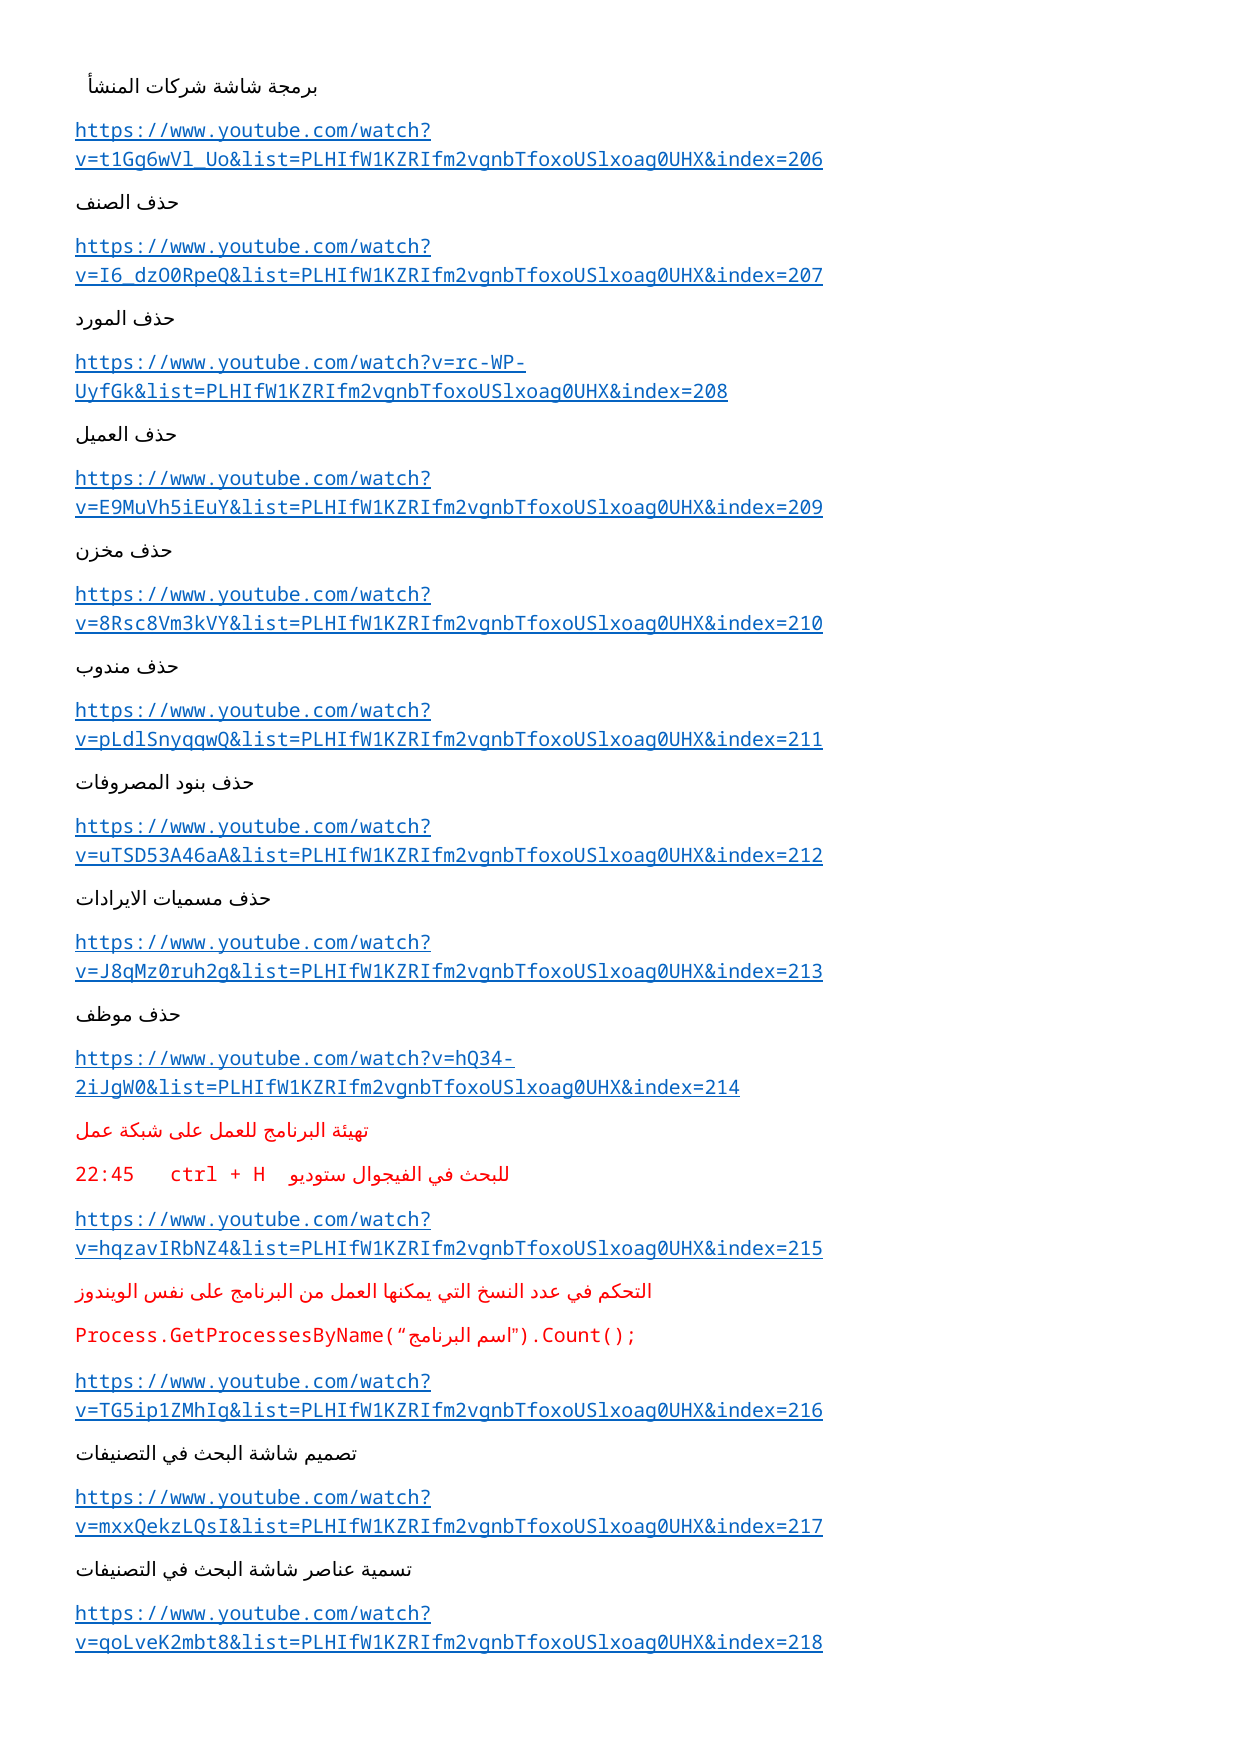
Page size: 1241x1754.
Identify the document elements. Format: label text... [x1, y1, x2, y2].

text Process.GetProcessesByName(“اسم البرنامج”).Count(); [75, 1322, 1165, 1348]
text https://www.youtube.com/watch?v=E9MuVh5iEuY&list=PLHIfW1KZRIfm2vgnbTfoxoUSlxoag0UHX&index=209 [75, 464, 1165, 520]
text حذف مخزن [75, 539, 1165, 562]
text حذف المورد [75, 307, 1165, 330]
text حذف الصنف [75, 191, 1165, 214]
text حذف العميل [75, 423, 1165, 446]
text التحكم في عدد النسخ التي يمكنها العمل من البرنامج على نفس الويندوز [75, 1280, 1165, 1303]
text https://www.youtube.com/watch?v=pLdlSnyqqwQ&list=PLHIfW1KZRIfm2vgnbTfoxoUSlxoag0UHX&index=211 [75, 696, 1165, 752]
text حذف موظف [75, 1003, 1165, 1026]
text تهيئة البرنامج للعمل على شبكة عمل [75, 1119, 1165, 1141]
text حذف مندوب [75, 655, 1165, 678]
text https://www.youtube.com/watch?v=qoLveK2mbt8&list=PLHIfW1KZRIfm2vgnbTfoxoUSlxoag0UHX&index=218 [75, 1599, 1165, 1655]
text https://www.youtube.com/watch?v=hqzavIRbNZ4&list=PLHIfW1KZRIfm2vgnbTfoxoUSlxoag0UHX&index=215 [75, 1206, 1165, 1262]
text https://www.youtube.com/watch?v=8Rsc8Vm3kVY&list=PLHIfW1KZRIfm2vgnbTfoxoUSlxoag0UHX&index=210 [75, 580, 1165, 636]
text https://www.youtube.com/watch?v=mxxQekzLQsI&list=PLHIfW1KZRIfm2vgnbTfoxoUSlxoag0UHX&index=217 [75, 1483, 1165, 1539]
text https://www.youtube.com/watch?v=I6_dzO0RpeQ&list=PLHIfW1KZRIfm2vgnbTfoxoUSlxoag0UHX&index=207 [75, 232, 1165, 288]
text https://www.youtube.com/watch?v=uTSD53A46aA&list=PLHIfW1KZRIfm2vgnbTfoxoUSlxoag0UHX&index=212 [75, 812, 1165, 868]
text حذف مسميات الايرادات [75, 887, 1165, 909]
text https://www.youtube.com/watch?v=J8qMz0ruh2g&list=PLHIfW1KZRIfm2vgnbTfoxoUSlxoag0UHX&index=213 [75, 928, 1165, 984]
text برمجة شاشة شركات المنشأ [75, 75, 1165, 98]
text تصميم شاشة البحث في التصنيفات [75, 1442, 1165, 1465]
text https://www.youtube.com/watch?v=t1Gg6wVl_Uo&list=PLHIfW1KZRIfm2vgnbTfoxoUSlxoag0UHX&index=206 [75, 116, 1165, 172]
text حذف بنود المصروفات [75, 771, 1165, 794]
text تسمية عناصر شاشة البحث في التصنيفات [75, 1558, 1165, 1581]
text https://www.youtube.com/watch?v=TG5ip1ZMhIg&list=PLHIfW1KZRIfm2vgnbTfoxoUSlxoag0UHX&index=216 [75, 1367, 1165, 1423]
text https://www.youtube.com/watch?v=rc-WP-UyfGk&list=PLHIfW1KZRIfm2vgnbTfoxoUSlxoag0UHX&index=208 [75, 348, 1165, 404]
text 22:45 ctrl + H للبحث في الفيجوال ستوديو [75, 1160, 1165, 1187]
text https://www.youtube.com/watch?v=hQ34-2iJgW0&list=PLHIfW1KZRIfm2vgnbTfoxoUSlxoag0UHX&index=214 [75, 1044, 1165, 1100]
